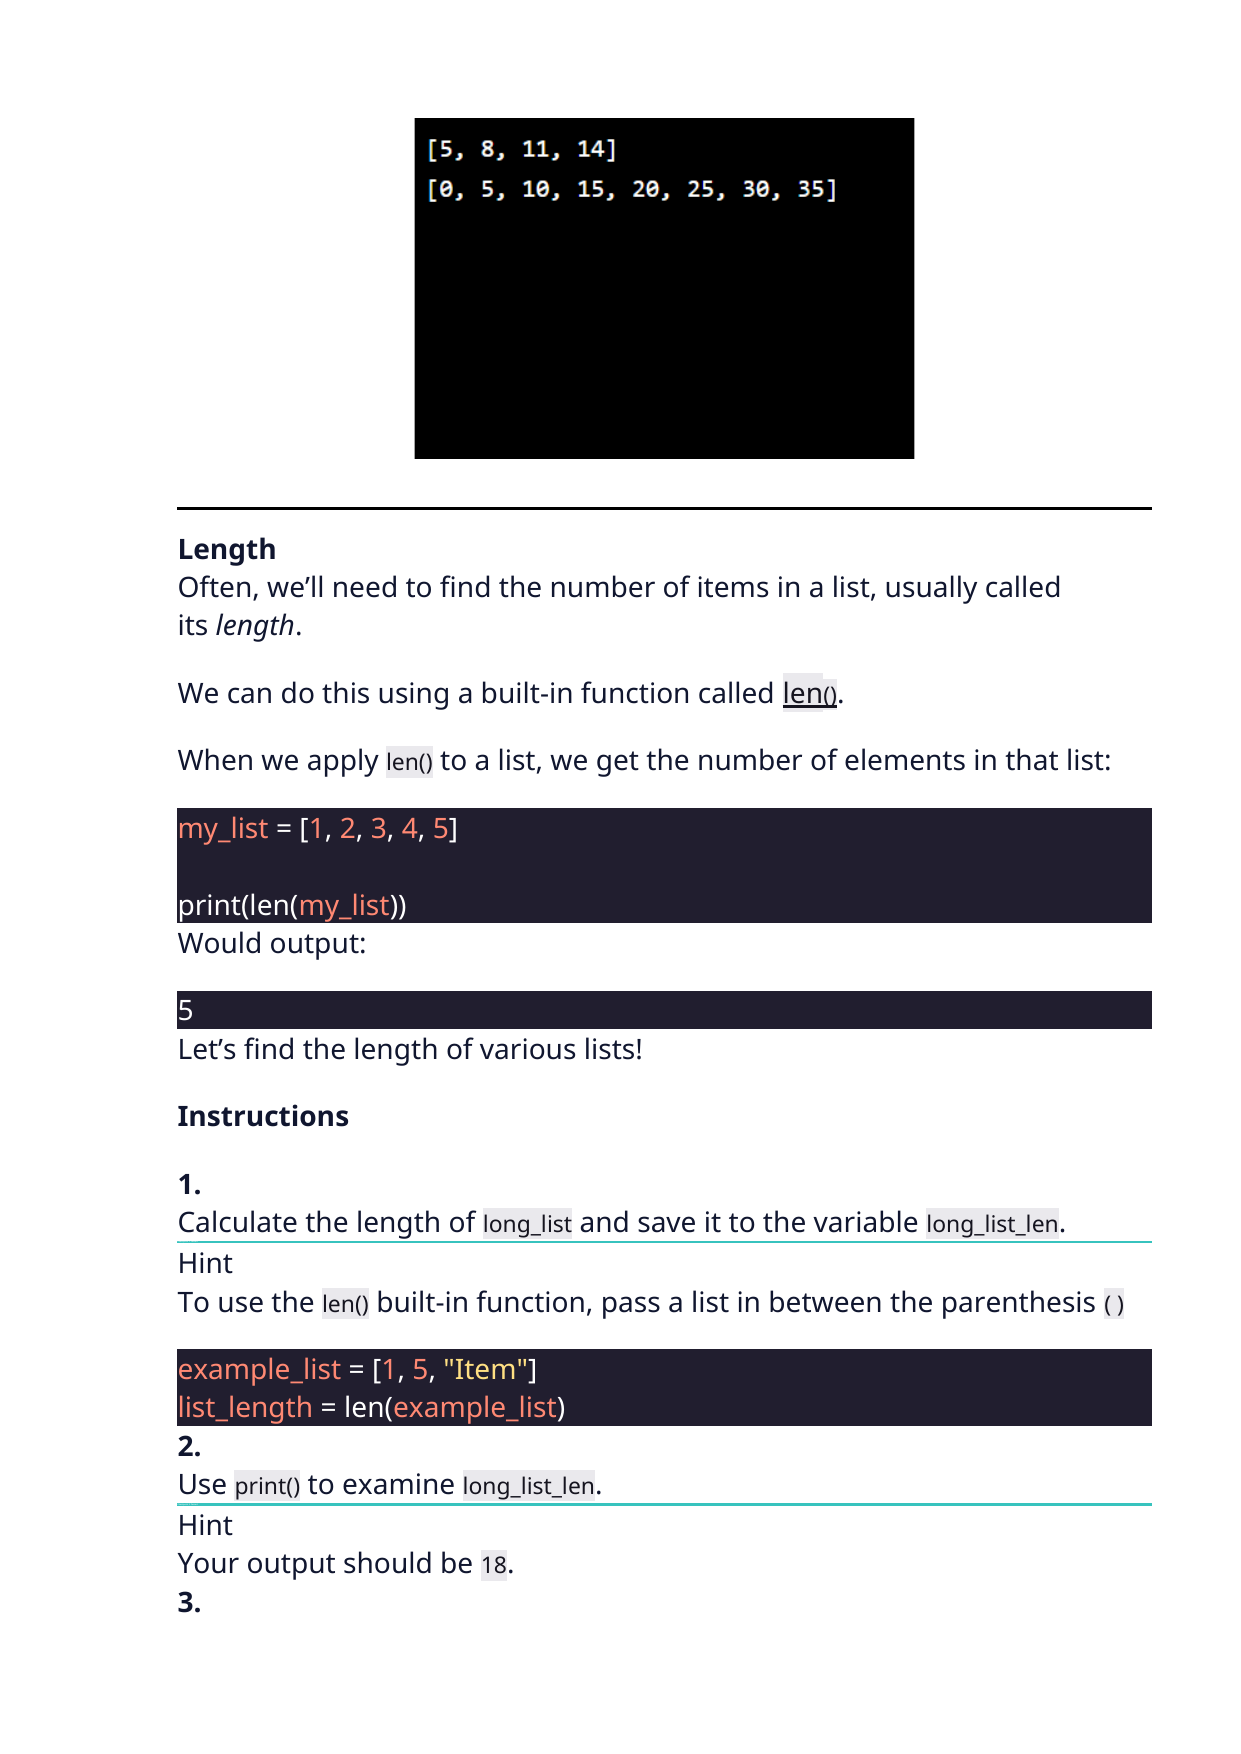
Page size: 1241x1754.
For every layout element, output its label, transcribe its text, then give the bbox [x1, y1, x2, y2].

text Use print() to examine long_list_len. [177, 1464, 1152, 1503]
text Would output: [177, 923, 1152, 962]
text 5 [177, 991, 1152, 1029]
text Let’s find the length of various lists! [177, 1029, 1152, 1067]
text Length [177, 529, 1152, 567]
text Often, we’ll need to find the number of items in a list, usually called its length. [177, 567, 1152, 644]
text We can do this using a built-in function called len(). [177, 673, 783, 712]
text Instructions [177, 1097, 1152, 1135]
text example_list = [1, 5, "Item"] list_length = len(example_list) [177, 1349, 1152, 1426]
text Your output should be 18. [177, 1544, 1152, 1582]
text We can do this using a built-in function called len(). [823, 673, 1152, 712]
text Calculate the length of long_list and save it to the variable long_list_len. [177, 1202, 1152, 1241]
text When we apply len() to a list, we get the number of elements in that list: [177, 741, 1152, 779]
text my_list = [1, 2, 3, 4, 5] print(len(my_list)) [177, 808, 1152, 923]
text To use the len() built-in function, pass a list in between the parenthesis ( ) [177, 1282, 1152, 1320]
text Hint [177, 1243, 1152, 1282]
text 2. [177, 1426, 1152, 1464]
picture [414, 118, 915, 459]
text 3. [177, 1582, 1152, 1621]
text 1. [177, 1164, 1152, 1202]
text Hint [177, 1506, 1152, 1544]
